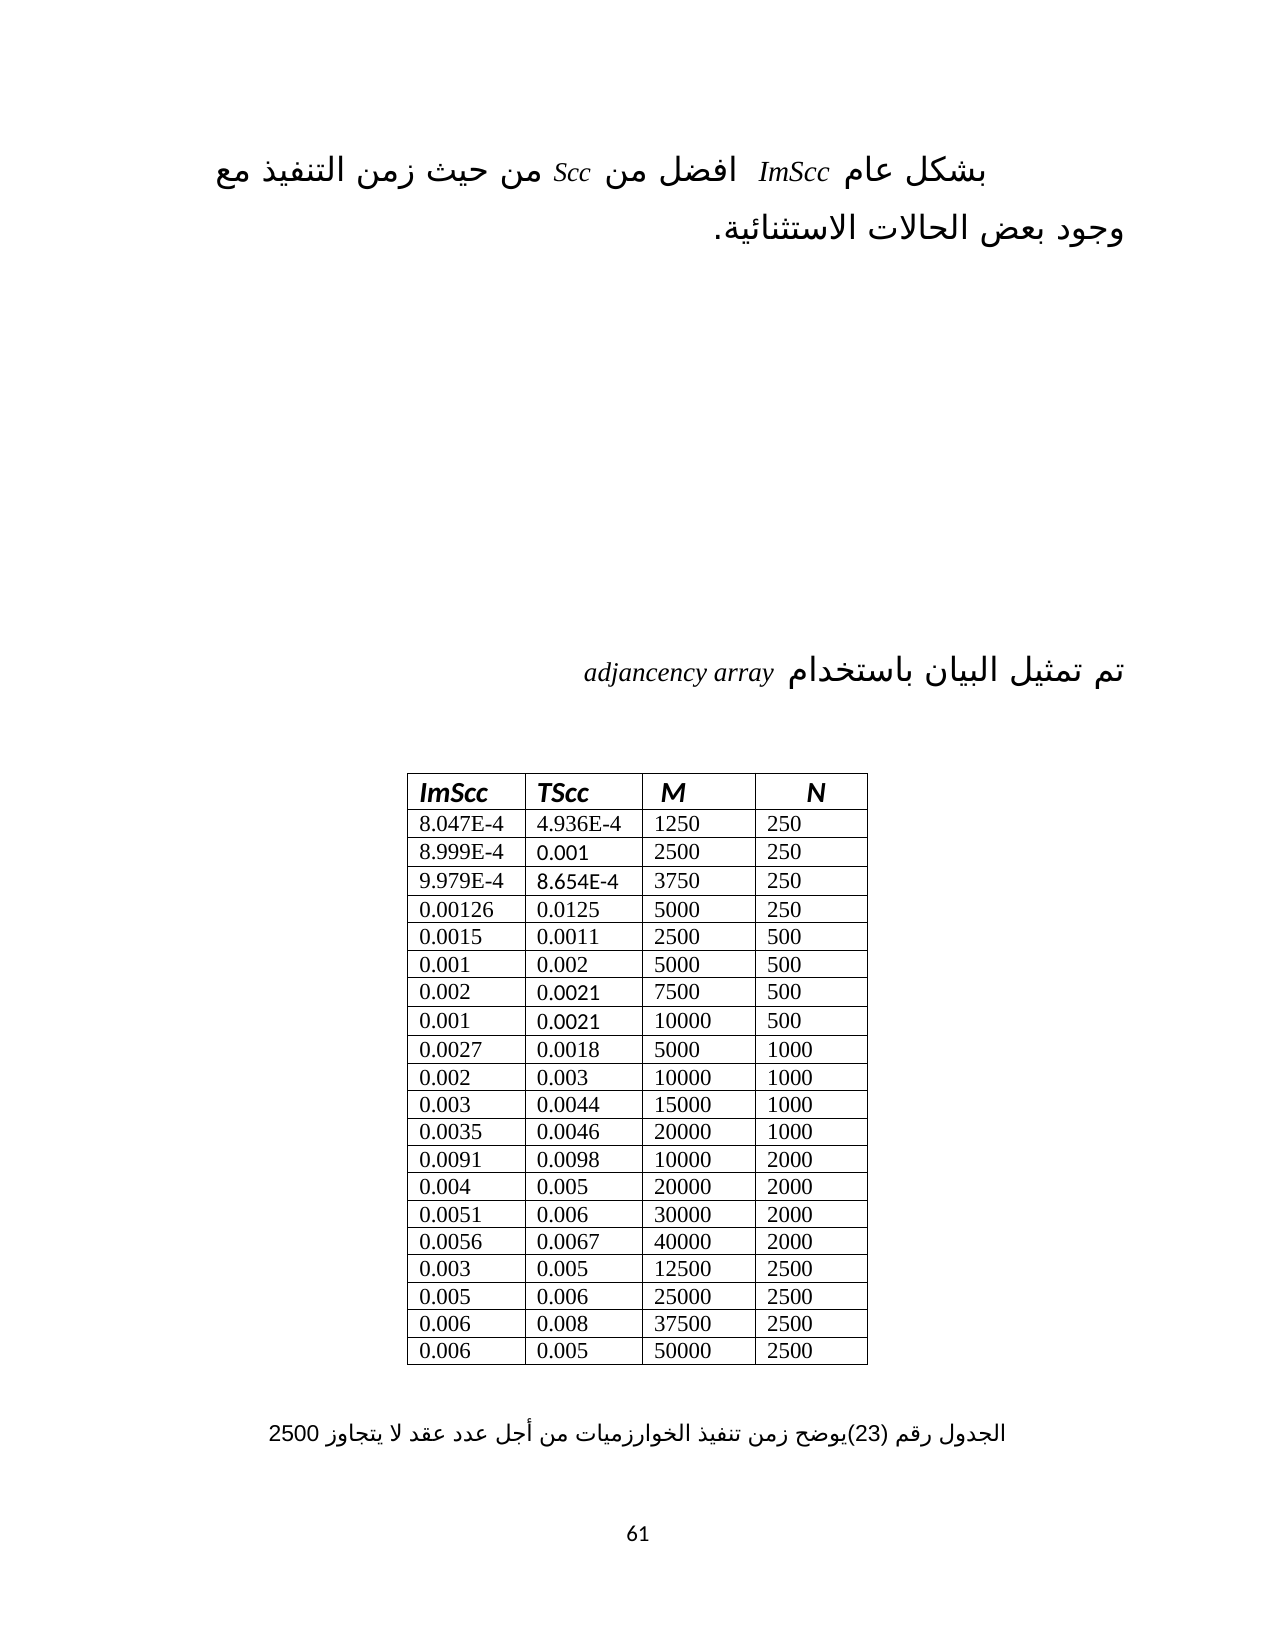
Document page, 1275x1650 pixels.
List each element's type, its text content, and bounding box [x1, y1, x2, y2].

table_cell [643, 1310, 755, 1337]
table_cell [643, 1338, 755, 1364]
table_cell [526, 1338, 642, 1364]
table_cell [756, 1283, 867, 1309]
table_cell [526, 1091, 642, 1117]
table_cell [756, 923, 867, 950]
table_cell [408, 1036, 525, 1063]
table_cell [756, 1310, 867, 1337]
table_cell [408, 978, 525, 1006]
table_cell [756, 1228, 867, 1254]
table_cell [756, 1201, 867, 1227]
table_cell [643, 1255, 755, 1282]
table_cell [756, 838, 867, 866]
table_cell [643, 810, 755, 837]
text تم تمثيل البيان باستخدام adjancency array [150, 650, 1125, 689]
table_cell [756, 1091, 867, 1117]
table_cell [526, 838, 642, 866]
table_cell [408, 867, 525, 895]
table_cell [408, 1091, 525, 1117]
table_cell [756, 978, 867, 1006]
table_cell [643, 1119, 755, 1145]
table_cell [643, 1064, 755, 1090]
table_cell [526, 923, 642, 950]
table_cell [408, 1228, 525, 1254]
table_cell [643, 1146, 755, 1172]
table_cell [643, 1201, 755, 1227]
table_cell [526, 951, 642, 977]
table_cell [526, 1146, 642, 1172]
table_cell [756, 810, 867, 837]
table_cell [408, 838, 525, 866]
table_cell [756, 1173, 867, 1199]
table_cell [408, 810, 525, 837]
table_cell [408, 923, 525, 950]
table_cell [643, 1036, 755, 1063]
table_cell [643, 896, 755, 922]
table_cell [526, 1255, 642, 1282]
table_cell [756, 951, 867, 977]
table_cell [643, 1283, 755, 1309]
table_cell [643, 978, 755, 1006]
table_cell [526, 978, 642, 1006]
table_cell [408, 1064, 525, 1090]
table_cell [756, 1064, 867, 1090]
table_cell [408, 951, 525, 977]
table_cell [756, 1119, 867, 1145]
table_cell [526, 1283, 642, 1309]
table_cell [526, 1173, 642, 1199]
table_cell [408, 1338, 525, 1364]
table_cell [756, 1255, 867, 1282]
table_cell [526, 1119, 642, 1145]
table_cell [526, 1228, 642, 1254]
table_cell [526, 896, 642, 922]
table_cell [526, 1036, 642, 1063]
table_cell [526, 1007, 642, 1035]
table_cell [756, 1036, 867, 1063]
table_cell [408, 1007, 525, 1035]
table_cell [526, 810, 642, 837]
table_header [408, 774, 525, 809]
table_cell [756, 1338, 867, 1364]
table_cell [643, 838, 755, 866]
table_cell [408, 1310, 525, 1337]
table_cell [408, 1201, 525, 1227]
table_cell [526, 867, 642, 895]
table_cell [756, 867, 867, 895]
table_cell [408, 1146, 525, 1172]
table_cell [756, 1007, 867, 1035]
text الجدول رقم (23)يوضح زمن تنفيذ الخوارزميات من أجل عدد عقد لا يتجاوز 2500 [150, 1419, 1125, 1446]
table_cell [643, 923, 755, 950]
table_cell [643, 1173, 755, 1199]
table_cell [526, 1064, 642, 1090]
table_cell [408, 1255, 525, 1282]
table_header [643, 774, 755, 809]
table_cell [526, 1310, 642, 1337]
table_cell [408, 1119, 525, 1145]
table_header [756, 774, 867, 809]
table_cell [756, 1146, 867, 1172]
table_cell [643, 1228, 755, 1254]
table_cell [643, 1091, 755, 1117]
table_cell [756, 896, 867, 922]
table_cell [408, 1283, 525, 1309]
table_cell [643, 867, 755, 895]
text بشكل عام ImScc افضل من Scc من حيث زمن التنفيذ مع وجود بعض الحالات الاستثنائية. [150, 150, 1125, 247]
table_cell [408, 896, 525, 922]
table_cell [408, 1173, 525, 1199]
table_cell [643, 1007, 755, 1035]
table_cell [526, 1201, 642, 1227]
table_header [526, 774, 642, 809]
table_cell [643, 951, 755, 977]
